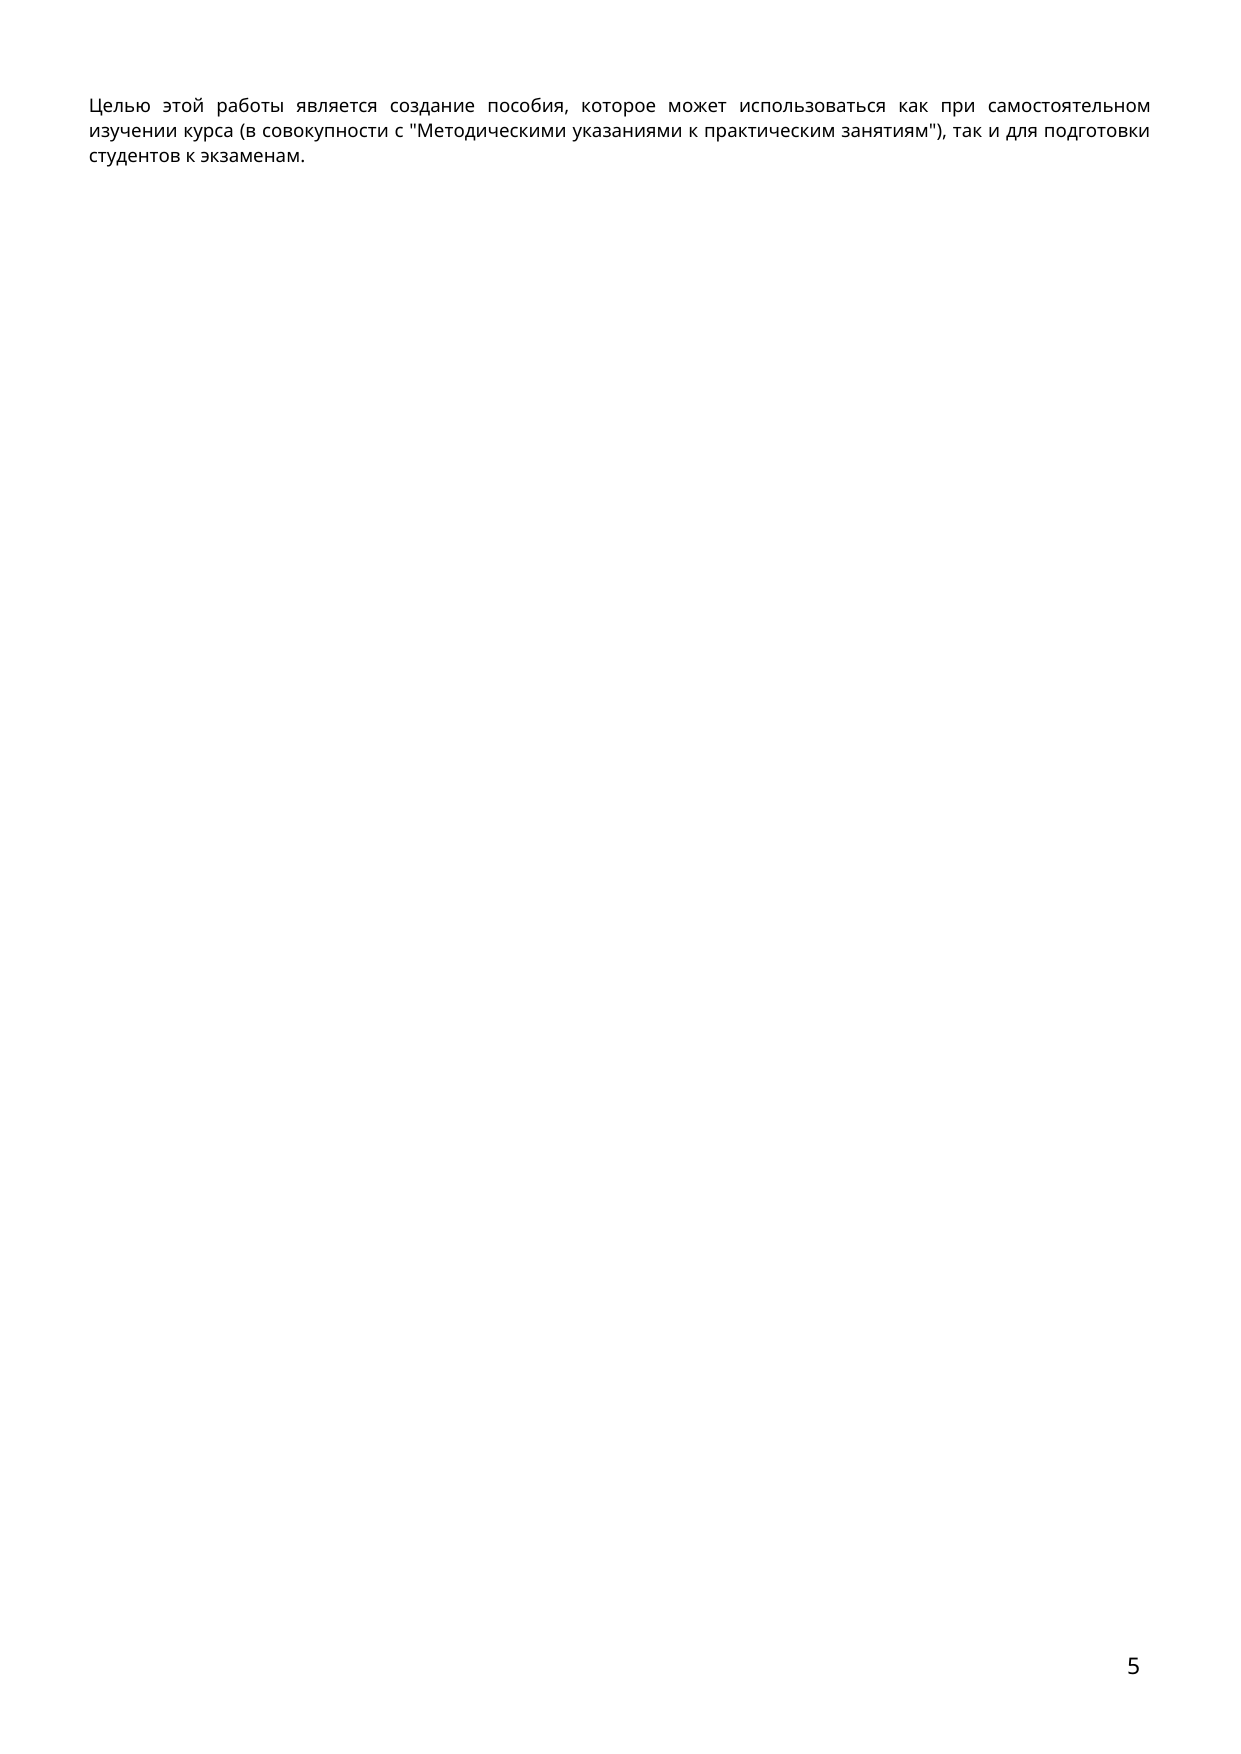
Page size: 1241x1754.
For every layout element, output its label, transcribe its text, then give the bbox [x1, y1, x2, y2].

text Целью этой работы является создание пособия, которое может использоваться как при самостоятельном изучении курса (в совокупности с "Методическими указаниями к практическим занятиям"), так и для подготовки студентов к экзаменам. [89, 92, 1152, 168]
